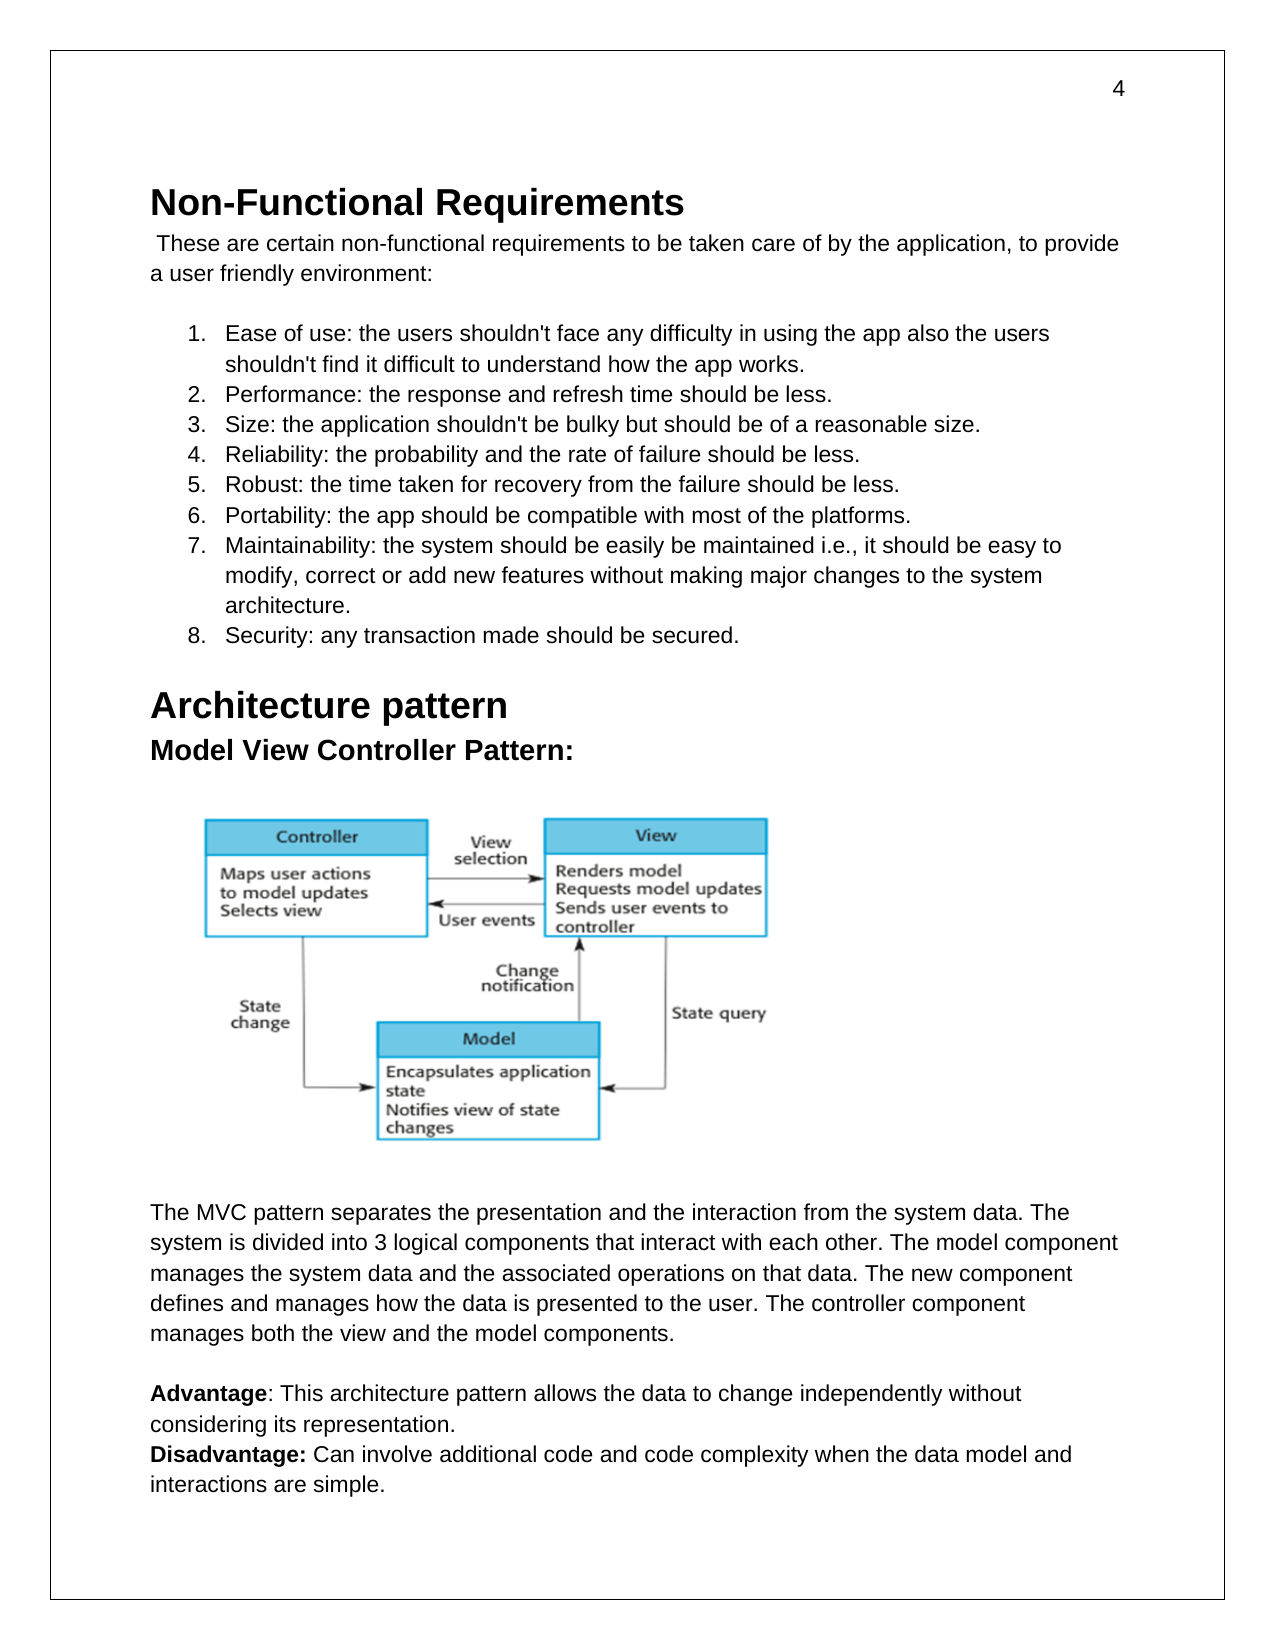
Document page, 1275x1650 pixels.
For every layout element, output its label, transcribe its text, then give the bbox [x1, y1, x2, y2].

list Portability: the app should be compatible with most of the platforms. [187, 502, 1125, 528]
text Model View Controller Pattern: [150, 732, 1125, 766]
text Advantage: This architecture pattern allows the data to change independently without considering its representation. [150, 1380, 1125, 1437]
list Reliability: the probability and the rate of failure should be less. [187, 441, 1125, 468]
list Ease of use: the users shouldn't face any difficulty in using the app also the users shouldn't find it difficult to understand how the app works. [187, 320, 1125, 377]
picture [150, 771, 844, 1196]
text These are certain non-functional requirements to be taken care of by the application, to provide a user friendly environment: [150, 230, 1125, 286]
list Performance: the response and refresh time should be less. [187, 381, 1125, 407]
text Non-Functional Requirements [150, 180, 1125, 223]
list Size: the application shouldn't be bulky but should be of a reasonable size. [187, 411, 1125, 437]
list Security: any transaction made should be secured. [187, 622, 1125, 649]
text Architecture pattern [150, 683, 1125, 726]
text Disadvantage: Can involve additional code and code complexity when the data model and interactions are simple. [150, 1441, 1125, 1497]
text The MVC pattern separates the presentation and the interaction from the system data. The system is divided into 3 logical components that interact with each other. The model component manages the system data and the associated operations on that data. The new component defines and manages how the data is presented to the user. The controller component manages both the view and the model components. [150, 1199, 1125, 1346]
list Robust: the time taken for recovery from the failure should be less. [187, 471, 1125, 498]
list Maintainability: the system should be easily be maintained i.e., it should be easy to modify, correct or add new features without making major changes to the system architecture. [187, 532, 1125, 619]
